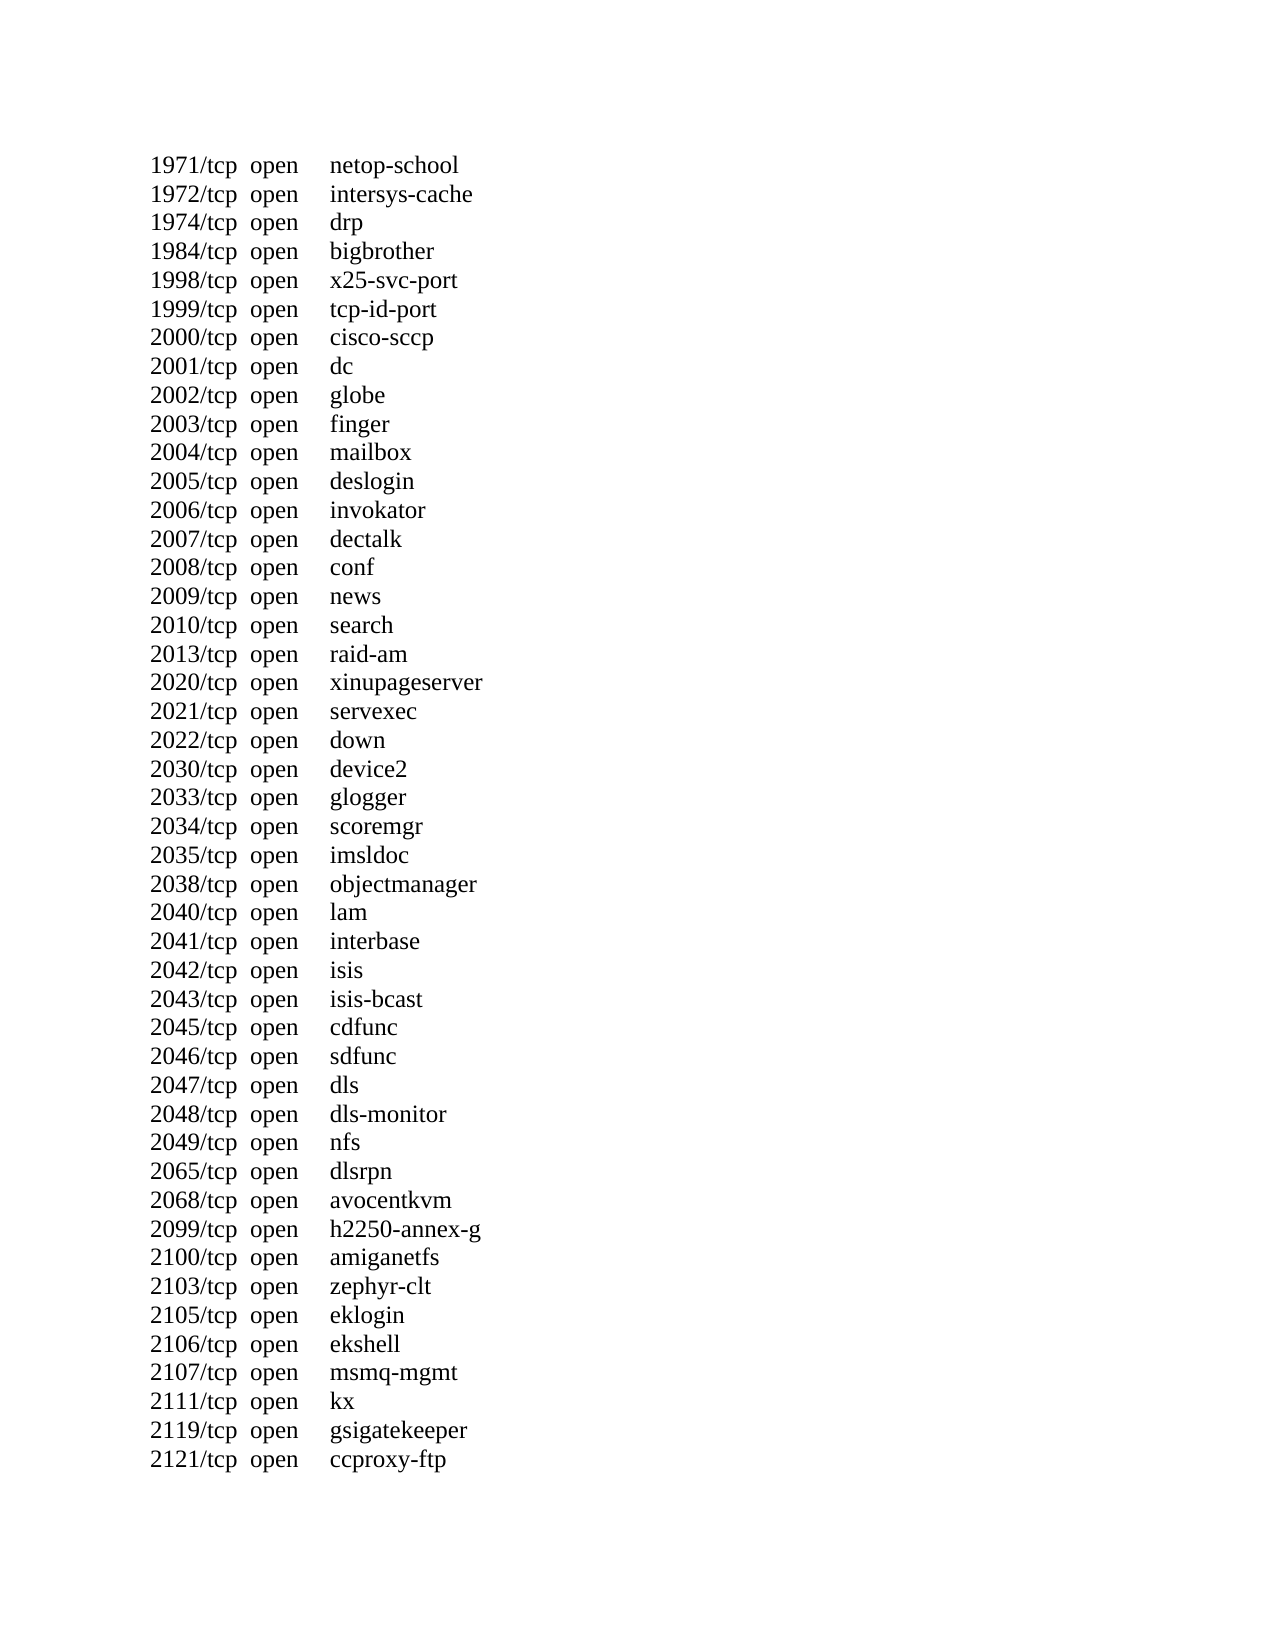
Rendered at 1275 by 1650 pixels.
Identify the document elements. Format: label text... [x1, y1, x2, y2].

text 2002/tcp open globe [150, 380, 1125, 409]
text 2035/tcp open imsldoc [150, 840, 1125, 869]
text 2068/tcp open avocentkvm [150, 1185, 1125, 1214]
text 2046/tcp open sdfunc [150, 1041, 1125, 1070]
text 2043/tcp open isis-bcast [150, 984, 1125, 1012]
text 2033/tcp open glogger [150, 782, 1125, 811]
text 2001/tcp open dc [150, 351, 1125, 380]
text 2013/tcp open raid-am [150, 639, 1125, 667]
text 2107/tcp open msmq-mgmt [150, 1357, 1125, 1386]
text 2065/tcp open dlsrpn [150, 1156, 1125, 1185]
text 2105/tcp open eklogin [150, 1300, 1125, 1329]
text 2004/tcp open mailbox [150, 437, 1125, 466]
text 2005/tcp open deslogin [150, 466, 1125, 495]
text 2049/tcp open nfs [150, 1127, 1125, 1156]
text 2099/tcp open h2250-annex-g [150, 1214, 1125, 1242]
text 2103/tcp open zephyr-clt [150, 1271, 1125, 1300]
text 2007/tcp open dectalk [150, 524, 1125, 552]
text 1984/tcp open bigbrother [150, 236, 1125, 265]
text 2034/tcp open scoremgr [150, 811, 1125, 840]
text 2000/tcp open cisco-sccp [150, 322, 1125, 351]
text 2042/tcp open isis [150, 955, 1125, 984]
text 2048/tcp open dls-monitor [150, 1099, 1125, 1127]
text 2119/tcp open gsigatekeeper [150, 1415, 1125, 1444]
text 2020/tcp open xinupageserver [150, 667, 1125, 696]
text 2121/tcp open ccproxy-ftp [150, 1444, 1125, 1472]
text 2111/tcp open kx [150, 1386, 1125, 1415]
text 1999/tcp open tcp-id-port [150, 294, 1125, 322]
text 2003/tcp open finger [150, 409, 1125, 437]
text 1974/tcp open drp [150, 207, 1125, 236]
text 2106/tcp open ekshell [150, 1329, 1125, 1357]
text 2045/tcp open cdfunc [150, 1012, 1125, 1041]
text 2030/tcp open device2 [150, 754, 1125, 782]
text 2041/tcp open interbase [150, 926, 1125, 955]
text 2038/tcp open objectmanager [150, 869, 1125, 897]
text 2022/tcp open down [150, 725, 1125, 754]
text 1998/tcp open x25-svc-port [150, 265, 1125, 294]
text 1971/tcp open netop-school [150, 150, 1125, 179]
text 1972/tcp open intersys-cache [150, 179, 1125, 207]
text 2010/tcp open search [150, 610, 1125, 639]
text 2008/tcp open conf [150, 552, 1125, 581]
text 2047/tcp open dls [150, 1070, 1125, 1099]
text 2040/tcp open lam [150, 897, 1125, 926]
text 2006/tcp open invokator [150, 495, 1125, 524]
text 2009/tcp open news [150, 581, 1125, 610]
text 2021/tcp open servexec [150, 696, 1125, 725]
text 2100/tcp open amiganetfs [150, 1242, 1125, 1271]
